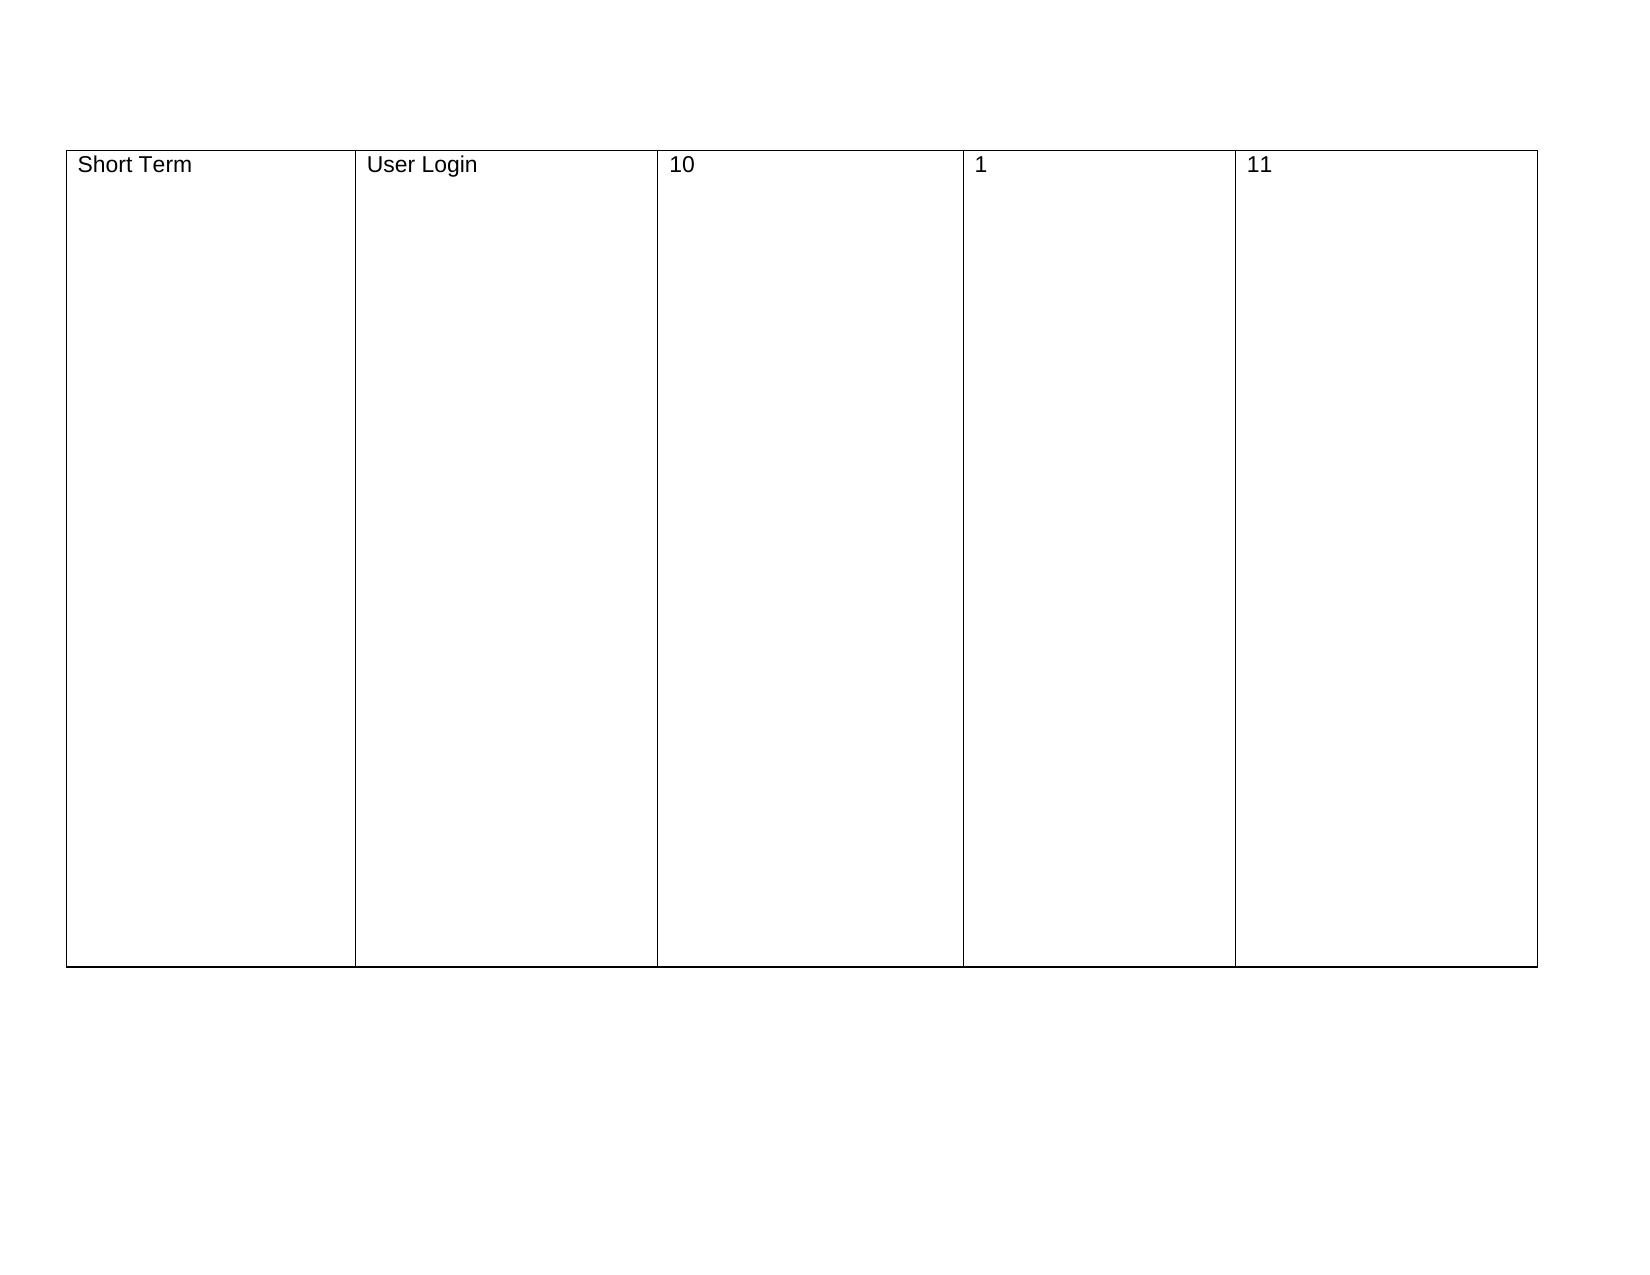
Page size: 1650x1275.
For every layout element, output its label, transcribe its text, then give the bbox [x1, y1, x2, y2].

table_cell 1 [964, 151, 1235, 966]
table_cell Short Term [67, 151, 355, 966]
table_cell User Login [356, 151, 657, 966]
table_cell 11 [1236, 151, 1537, 966]
table_cell 10 [658, 151, 963, 966]
